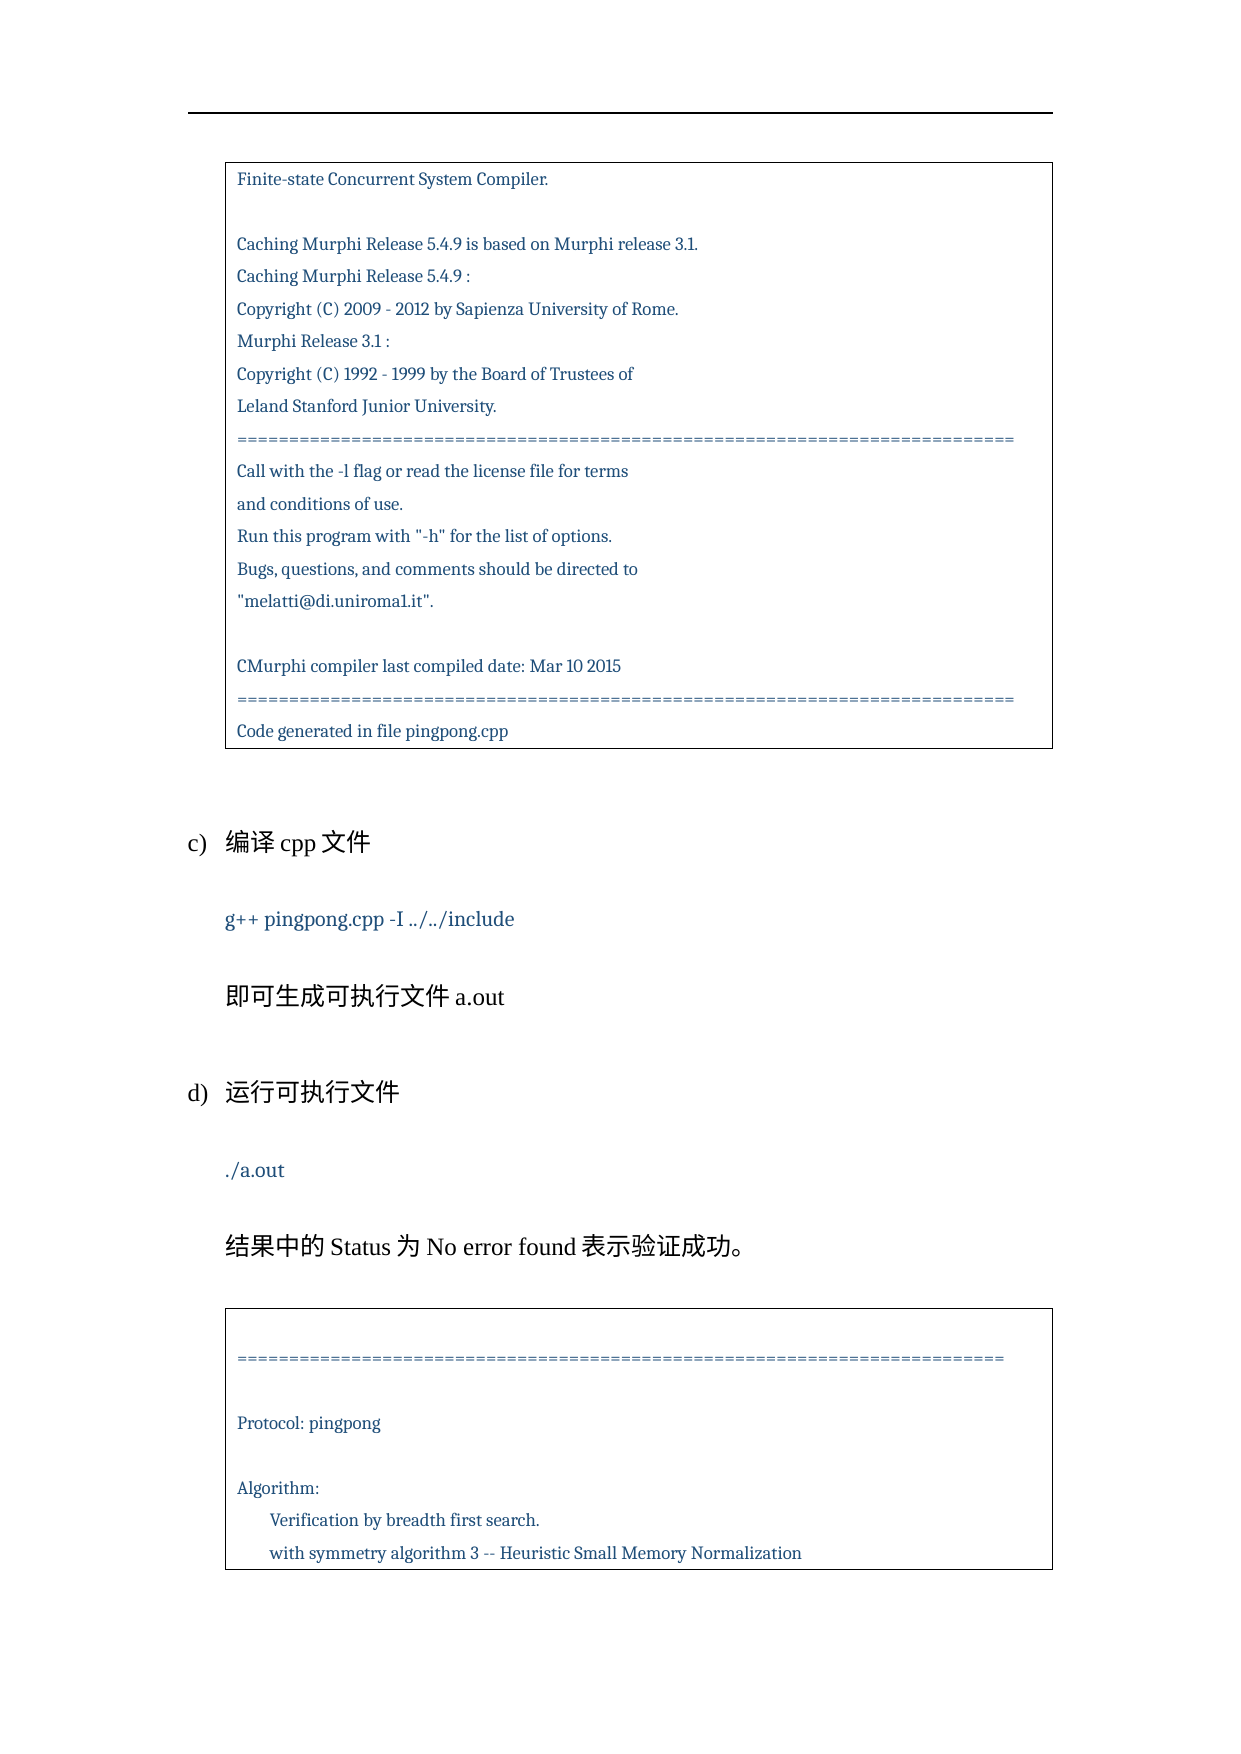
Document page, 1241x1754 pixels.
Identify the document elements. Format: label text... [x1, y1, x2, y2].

list ./a.out [225, 1154, 1053, 1186]
list 即可生成可执行文件a.out [225, 962, 1053, 1027]
list g++ pingpong.cpp -I ../../include [225, 903, 1053, 936]
list 结果中的Status为No error found表示验证成功。 [225, 1212, 1053, 1277]
list 编译cpp文件 [187, 808, 1053, 873]
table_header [226, 163, 1052, 748]
list 运行可执行文件 [187, 1058, 1053, 1123]
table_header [226, 1309, 1052, 1569]
